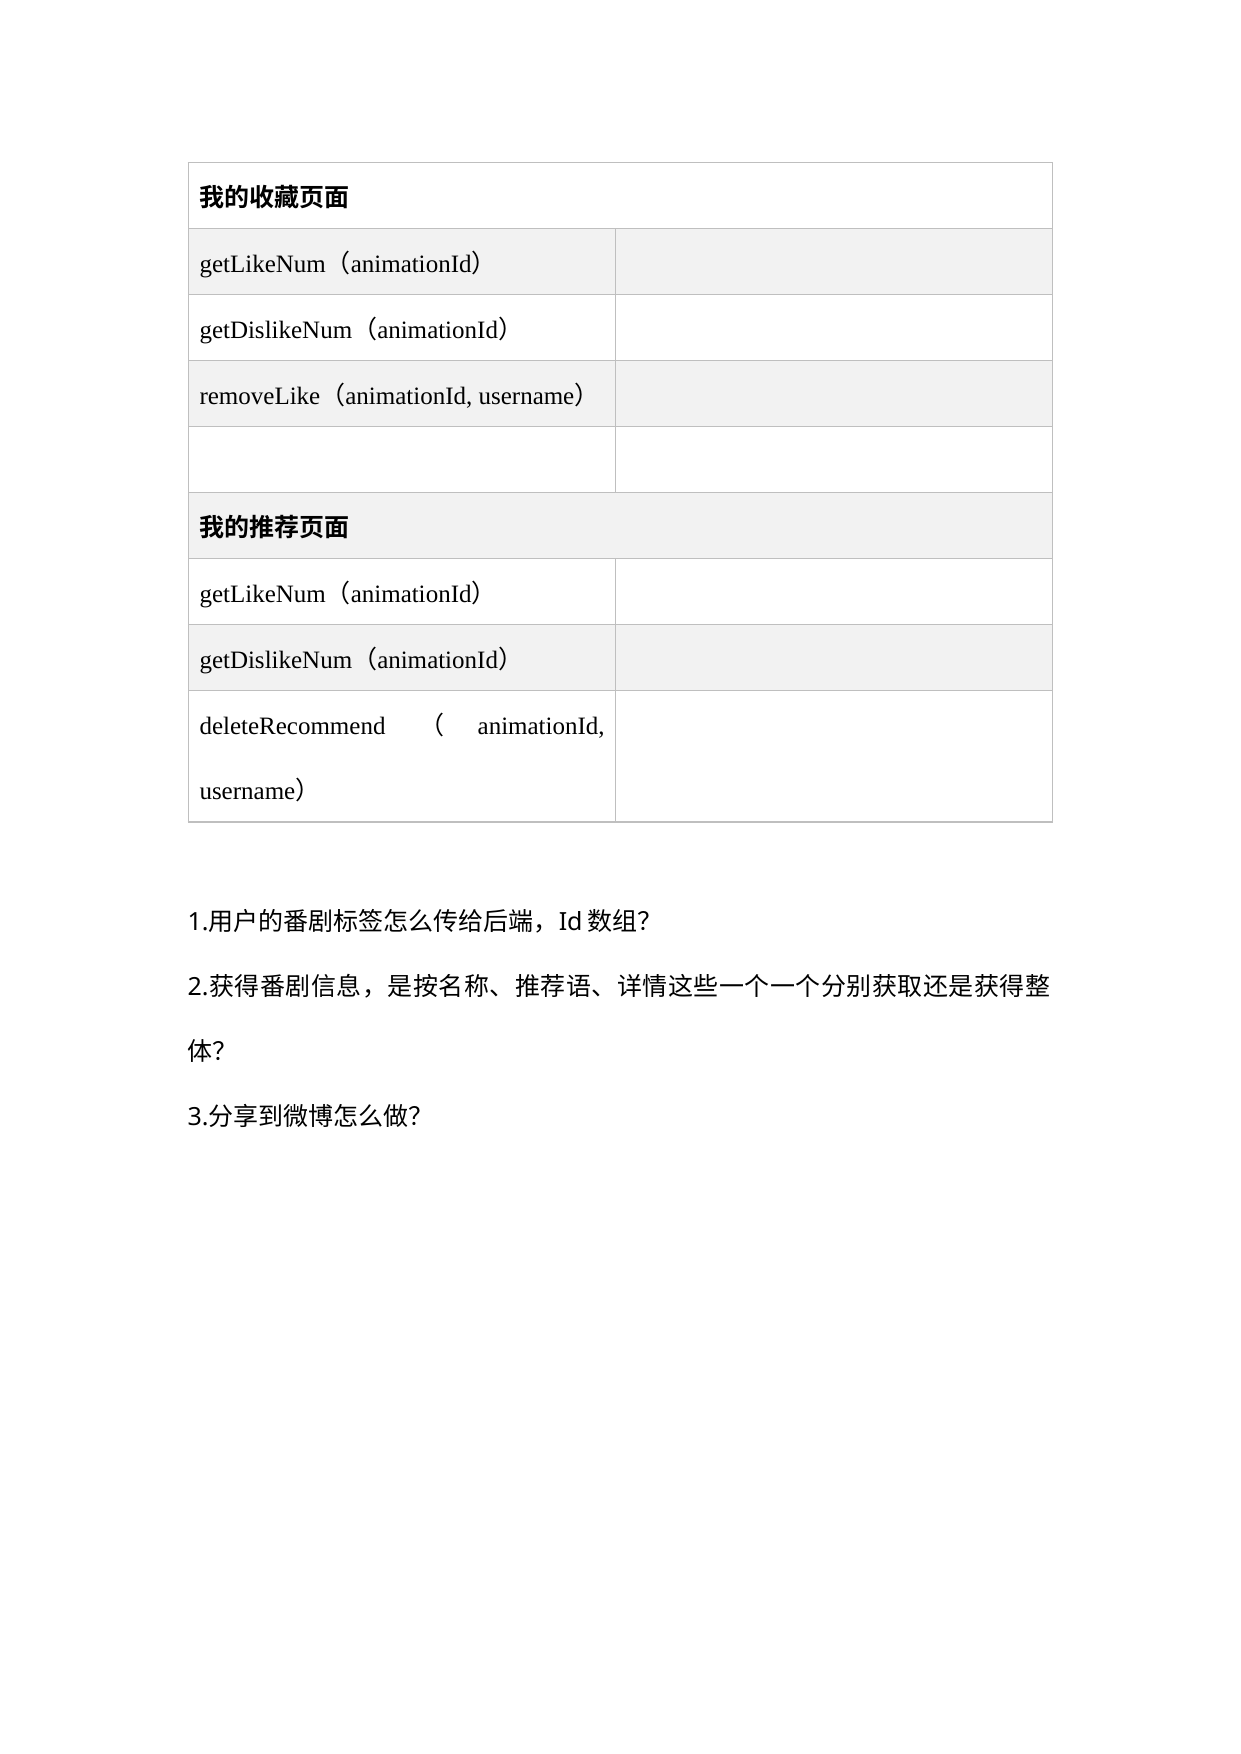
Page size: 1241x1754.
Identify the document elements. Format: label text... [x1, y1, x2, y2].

table_cell getDislikeNum（animationId） [189, 295, 615, 360]
table_cell [616, 427, 1052, 492]
table_cell deleteRecommend（animationId, username） [189, 691, 615, 821]
table_cell getDislikeNum（animationId） [189, 625, 615, 690]
table_cell 我的收藏页面 [189, 163, 1052, 228]
table_cell [616, 559, 1052, 624]
table_cell [189, 427, 615, 492]
table_cell [616, 625, 1052, 690]
table_cell 我的推荐页面 [189, 493, 1052, 558]
table_cell getLikeNum（animationId） [189, 229, 615, 294]
text 3.分享到微博怎么做？ [187, 1082, 1053, 1147]
table_cell getLikeNum（animationId） [189, 559, 615, 624]
text 1.用户的番剧标签怎么传给后端，Id数组？ [187, 887, 1053, 952]
table_cell [616, 295, 1052, 360]
table_cell [616, 229, 1052, 294]
table_cell removeLike（animationId, username） [189, 361, 615, 426]
table_cell [616, 691, 1052, 821]
table_cell [616, 361, 1052, 426]
text 2.获得番剧信息，是按名称、推荐语、详情这些一个一个分别获取还是获得整体？ [187, 952, 1053, 1082]
